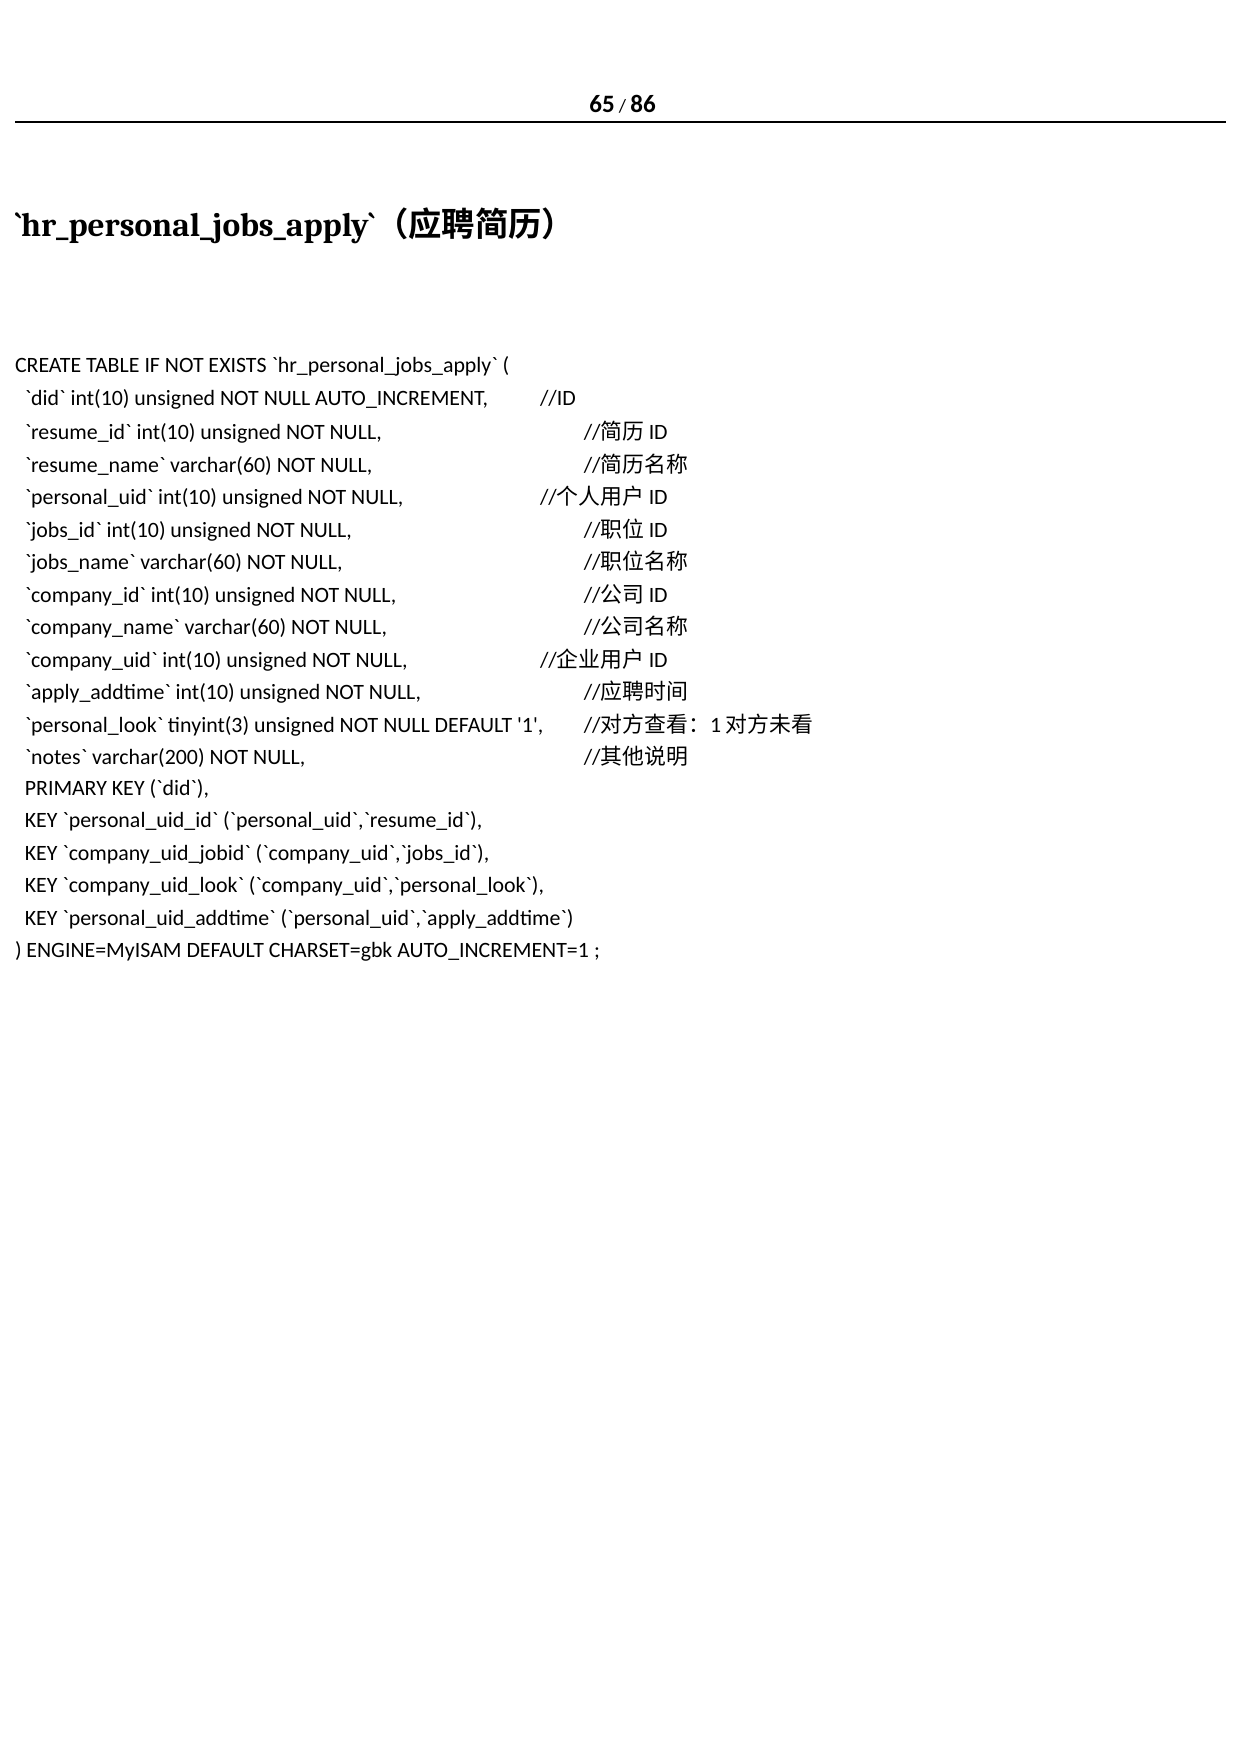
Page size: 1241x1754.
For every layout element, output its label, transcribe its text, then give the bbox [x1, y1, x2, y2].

text ) ENGINE=MyISAM DEFAULT CHARSET=gbk AUTO_INCREMENT=1 ; [15, 934, 1226, 966]
text `apply_addtime` int(10) unsigned NOT NULL, //应聘时间 [15, 674, 1226, 706]
text `notes` varchar(200) NOT NULL, //其他说明 [15, 739, 1226, 771]
text KEY `company_uid_jobid` (`company_uid`,`jobs_id`), [15, 836, 1226, 869]
text KEY `personal_uid_id` (`personal_uid`,`resume_id`), [15, 804, 1226, 836]
text `company_uid` int(10) unsigned NOT NULL, //企业用户ID [15, 641, 1226, 674]
text PRIMARY KEY (`did`), [15, 771, 1226, 804]
text `company_name` varchar(60) NOT NULL, //公司名称 [15, 609, 1226, 641]
text KEY `personal_uid_addtime` (`personal_uid`,`apply_addtime`) [15, 901, 1226, 934]
text `did` int(10) unsigned NOT NULL AUTO_INCREMENT, //ID [15, 381, 1226, 414]
text `personal_uid` int(10) unsigned NOT NULL, //个人用户ID [15, 479, 1226, 511]
text `company_id` int(10) unsigned NOT NULL, //公司ID [15, 576, 1226, 609]
text `resume_id` int(10) unsigned NOT NULL, //简历ID [15, 414, 1226, 446]
text `jobs_name` varchar(60) NOT NULL, //职位名称 [15, 544, 1226, 576]
text `personal_look` tinyint(3) unsigned NOT NULL DEFAULT '1', //对方查看：1对方未看 [15, 706, 1226, 739]
text CREATE TABLE IF NOT EXISTS `hr_personal_jobs_apply` ( [15, 349, 1226, 381]
subtitle `hr_personal_jobs_apply`（应聘简历） [15, 189, 1226, 254]
text `jobs_id` int(10) unsigned NOT NULL, //职位ID [15, 511, 1226, 544]
text `resume_name` varchar(60) NOT NULL, //简历名称 [15, 446, 1226, 479]
text KEY `company_uid_look` (`company_uid`,`personal_look`), [15, 869, 1226, 901]
